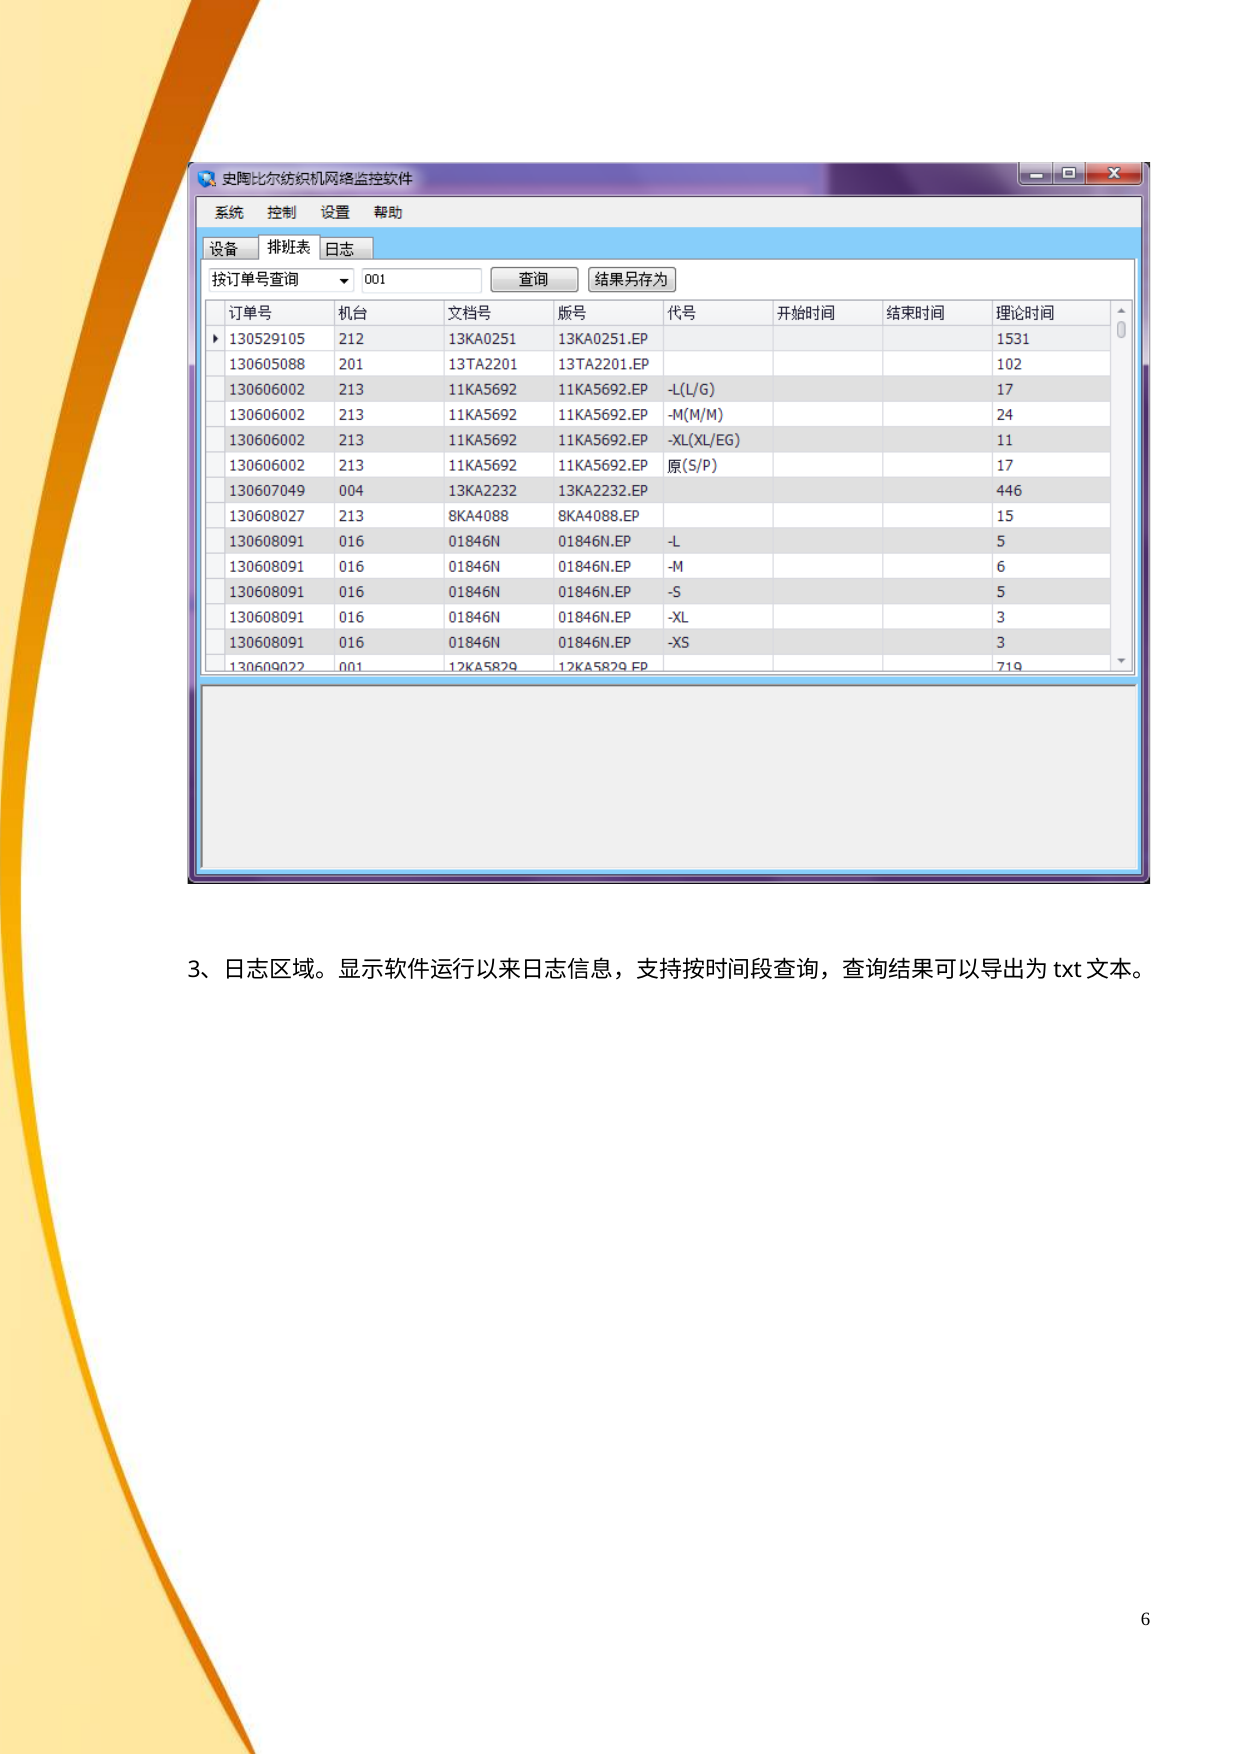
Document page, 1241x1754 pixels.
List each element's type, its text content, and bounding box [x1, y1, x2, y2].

text 3、日志区域。显示软件运行以来日志信息，支持按时间段查询，查询结果可以导出为txt文本。 [187, 935, 1150, 1000]
picture [0, 0, 1241, 1754]
